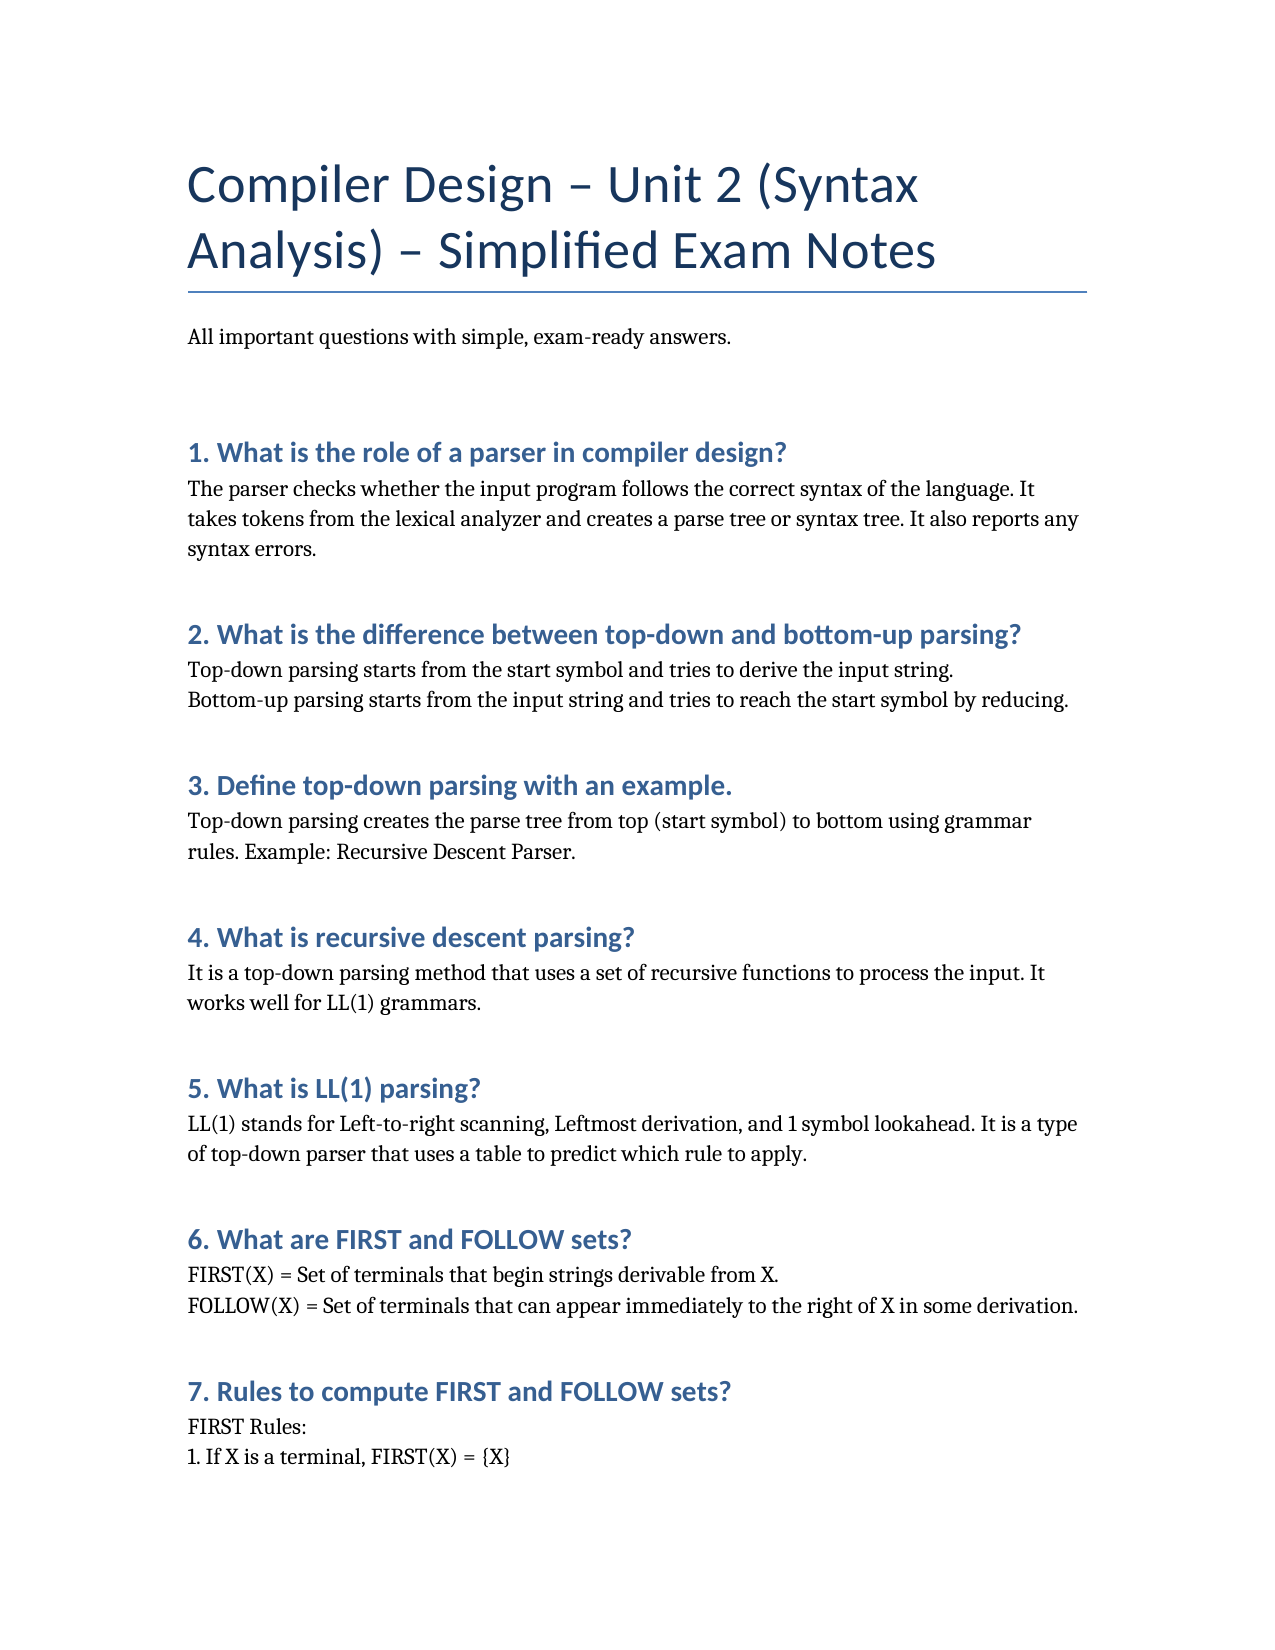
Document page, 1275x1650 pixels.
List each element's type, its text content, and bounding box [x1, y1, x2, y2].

text LL(1) stands for Left-to-right scanning, Leftmost derivation, and 1 symbol lookahead. It is a type of top-down parser that uses a table to predict which rule to apply. [187, 1111, 1087, 1167]
subtitle 6. What are FIRST and FOLLOW sets? [187, 1221, 1087, 1257]
subtitle 3. Define top-down parsing with an example. [187, 767, 1087, 803]
text Top-down parsing creates the parse tree from top (start symbol) to bottom using grammar rules. Example: Recursive Descent Parser. [187, 808, 1087, 865]
subtitle 1. What is the role of a parser in compiler design? [187, 434, 1087, 470]
title Compiler Design – Unit 2 (Syntax Analysis) – Simplified Exam Notes [187, 150, 1087, 293]
text All important questions with simple, exam-ready answers. [187, 324, 1087, 381]
text It is a top-down parsing method that uses a set of recursive functions to process the input. It works well for LL(1) grammars. [187, 959, 1087, 1016]
subtitle 4. What is recursive descent parsing? [187, 919, 1087, 954]
subtitle 5. What is LL(1) parsing? [187, 1070, 1087, 1106]
text The parser checks whether the input program follows the correct syntax of the language. It takes tokens from the lexical analyzer and creates a parse tree or syntax tree. It also reports any syntax errors. [187, 475, 1087, 562]
subtitle 2. What is the difference between top-down and bottom-up parsing? [187, 616, 1087, 652]
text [187, 1414, 1087, 1470]
text Top-down parsing starts from the start symbol and tries to derive the input string. Bottom-up parsing starts from the input string and tries to reach the start symbol by reducing. [187, 657, 1087, 713]
subtitle 7. Rules to compute FIRST and FOLLOW sets? [187, 1373, 1087, 1408]
text FIRST(X) = Set of terminals that begin strings derivable from X. FOLLOW(X) = Set of terminals that can appear immediately to the right of X in some derivation. [187, 1262, 1087, 1319]
